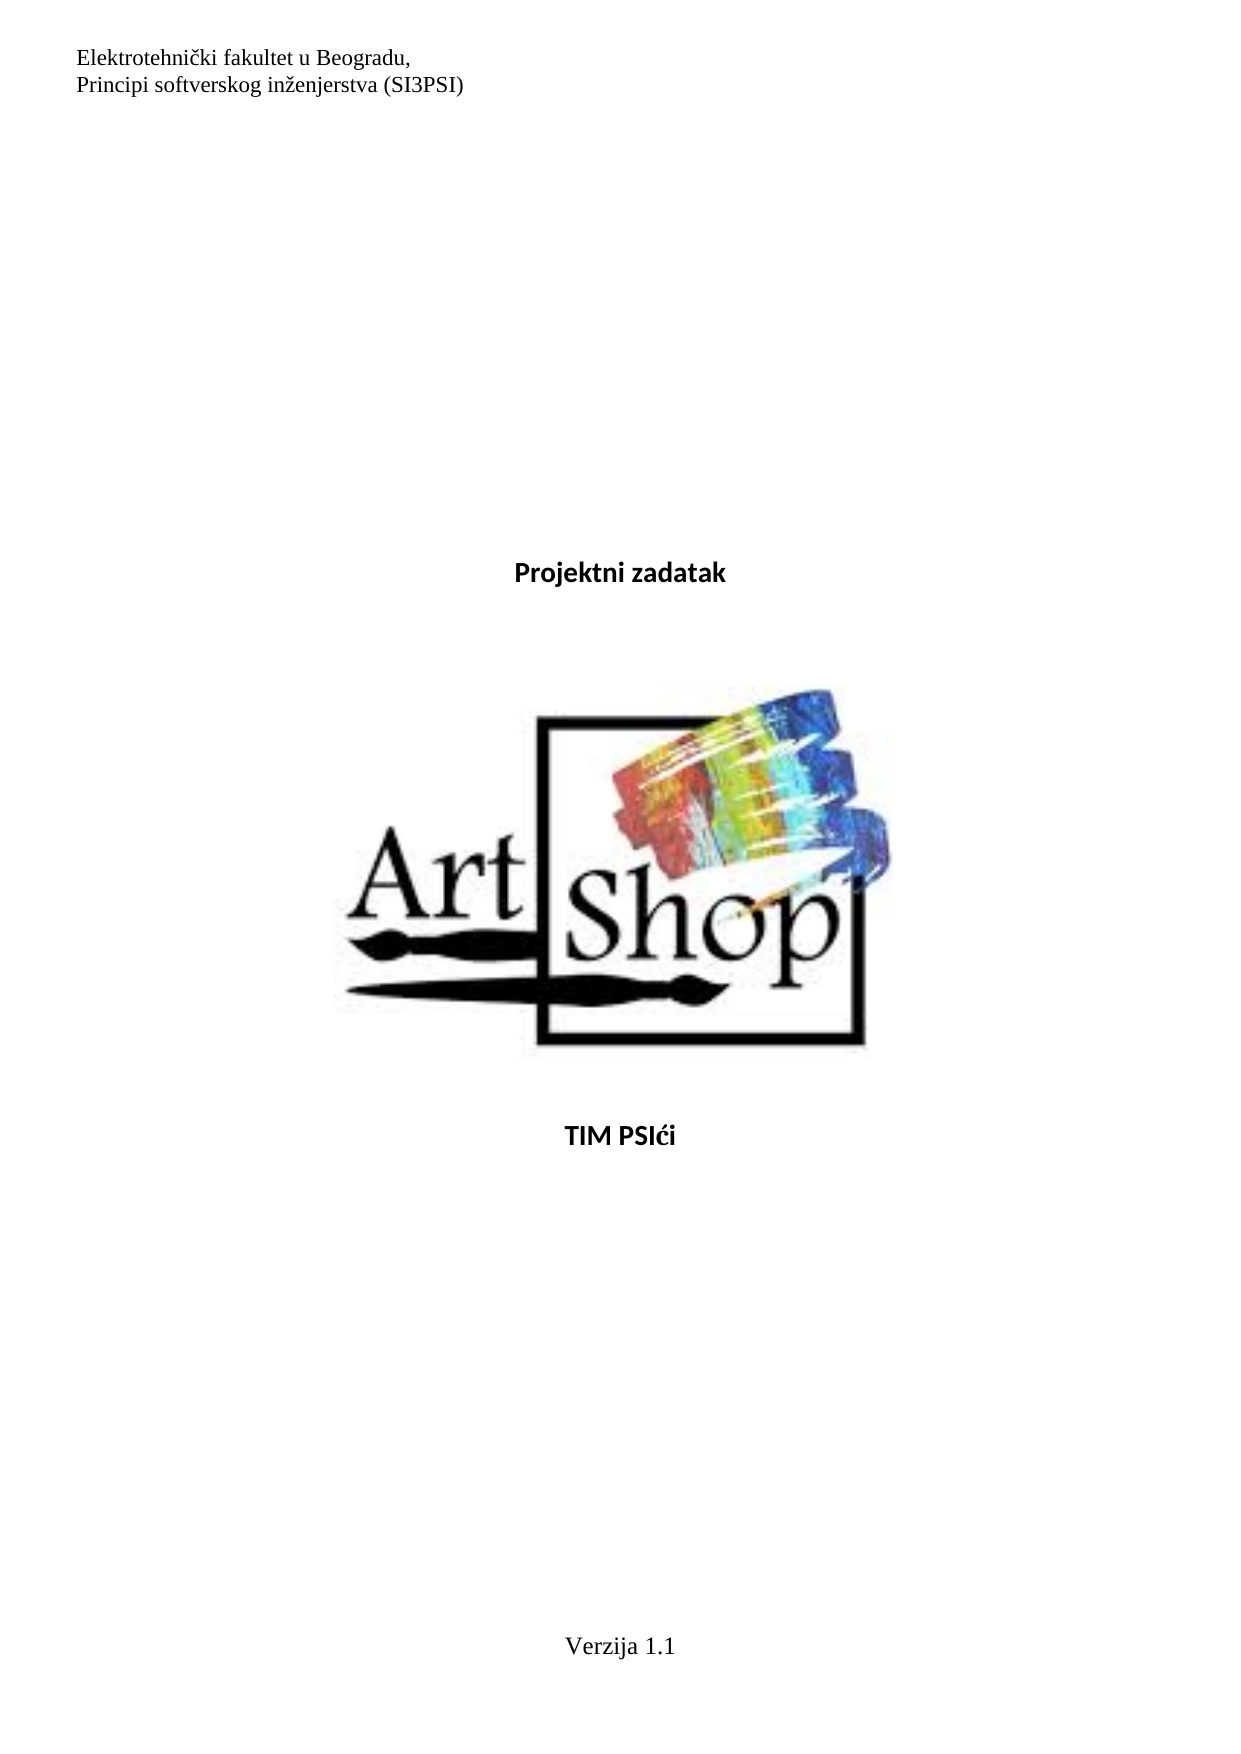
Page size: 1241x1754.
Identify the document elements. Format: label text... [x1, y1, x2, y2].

title Projektni zadatak [150, 554, 1090, 589]
picture [331, 683, 914, 1062]
